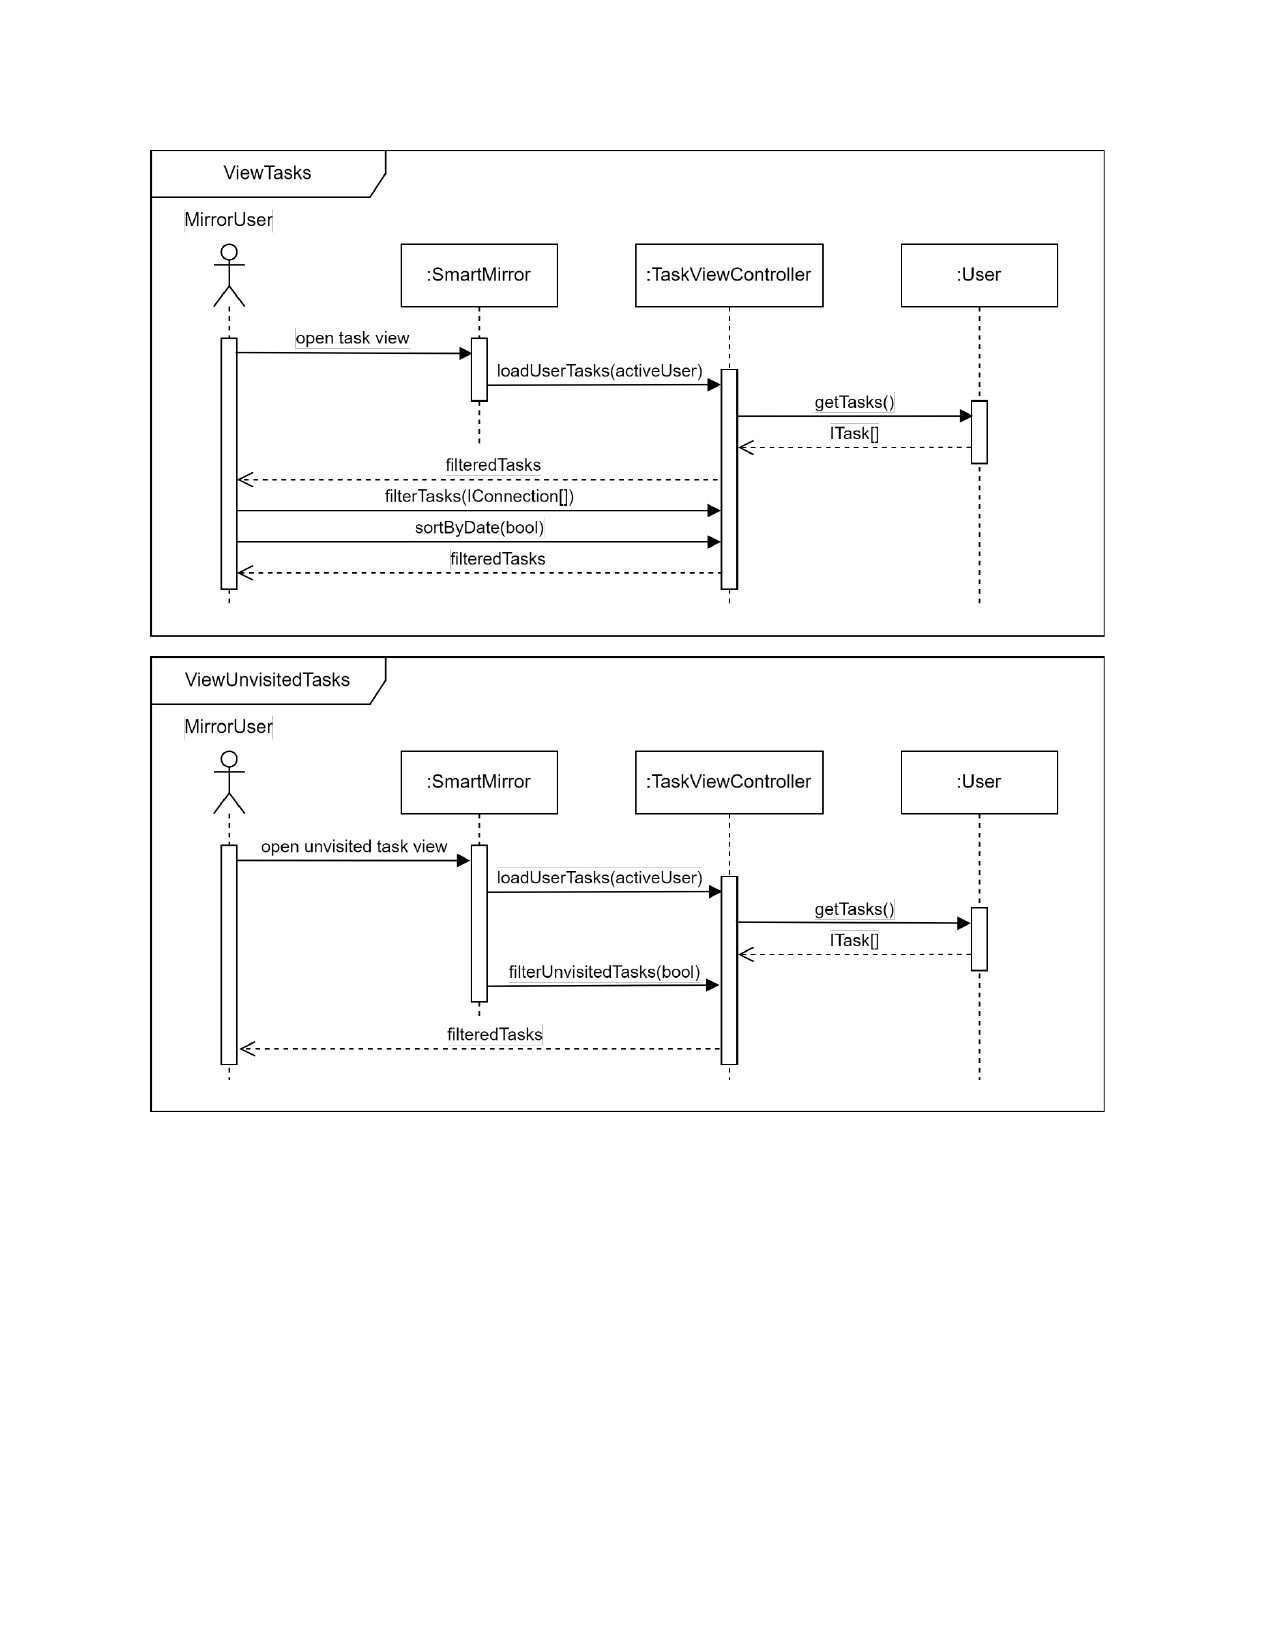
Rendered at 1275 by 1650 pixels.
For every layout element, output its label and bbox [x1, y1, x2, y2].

picture [150, 150, 1105, 638]
picture [150, 656, 1105, 1112]
